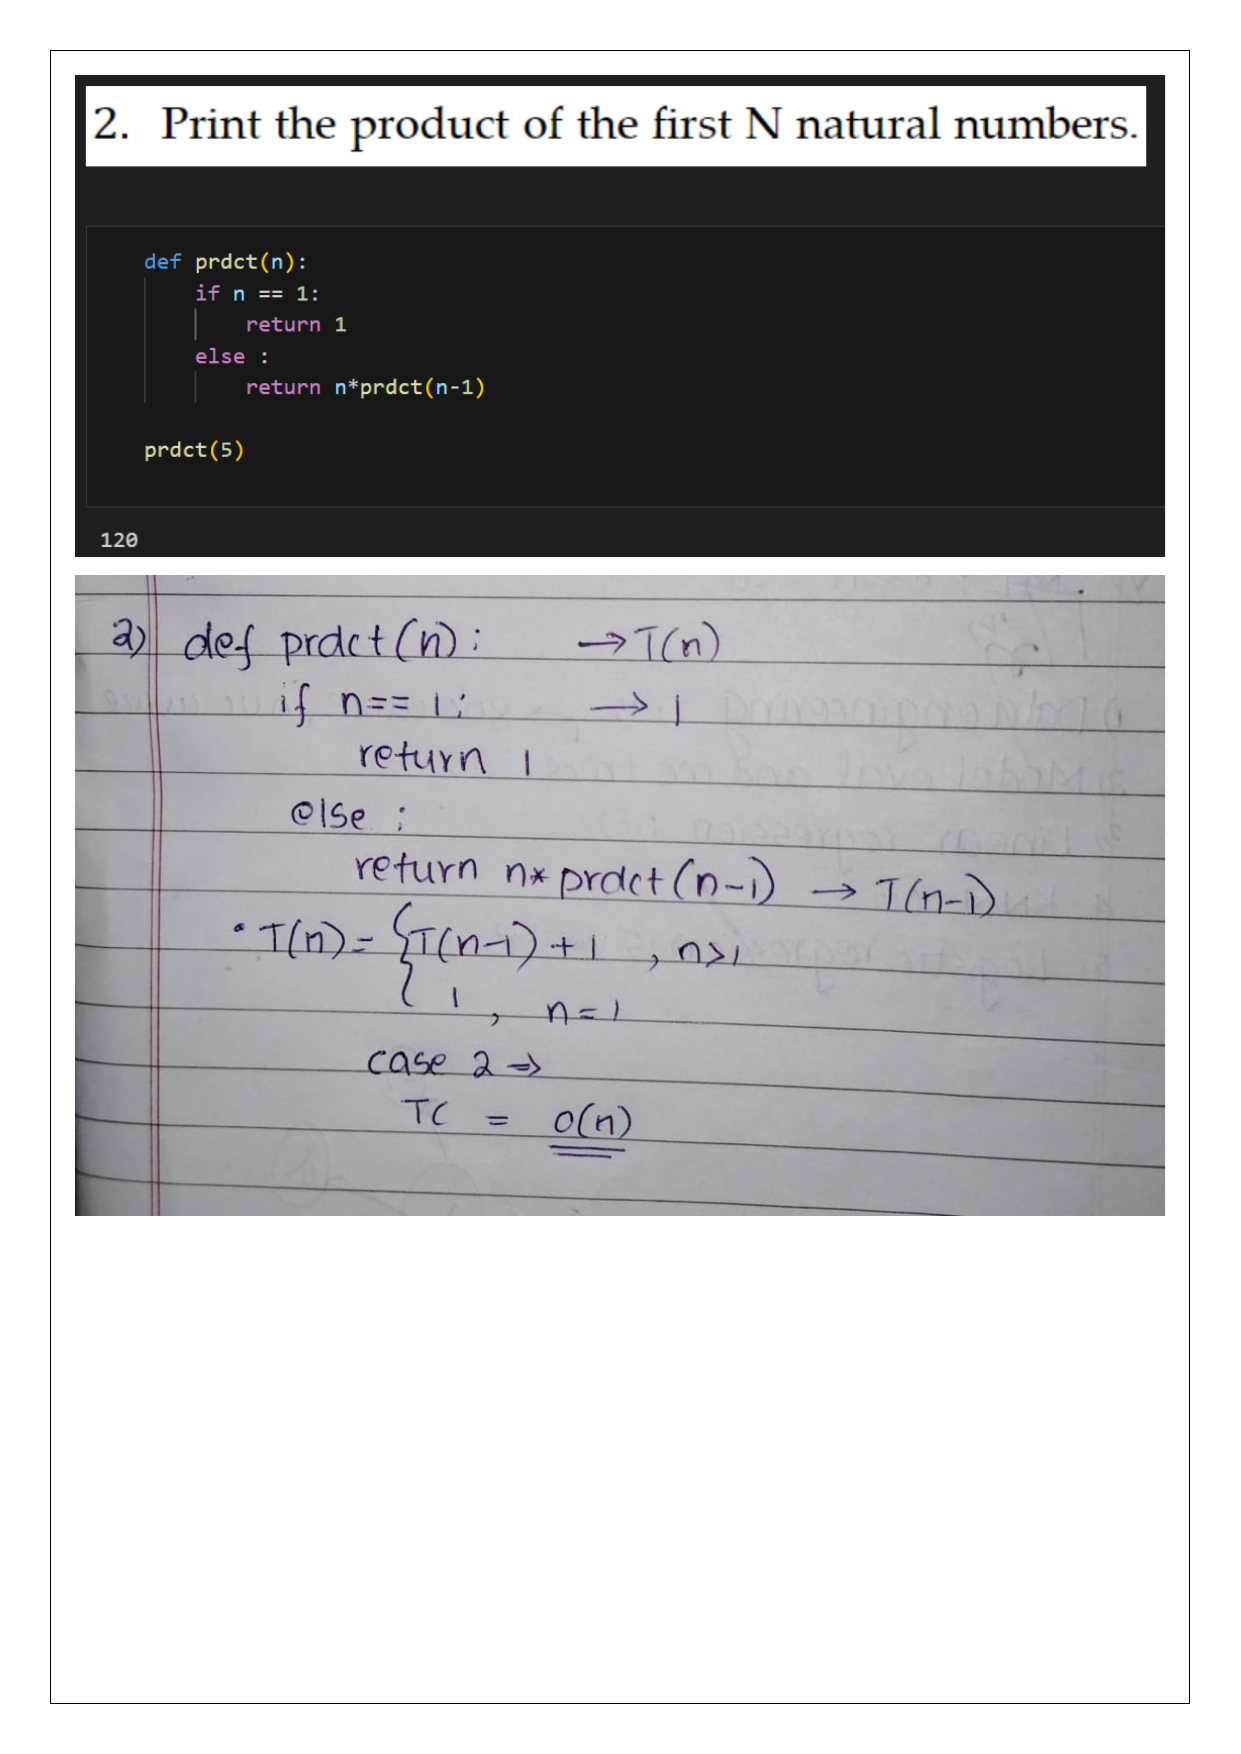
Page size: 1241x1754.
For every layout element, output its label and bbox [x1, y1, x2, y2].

picture [75, 575, 1166, 1216]
picture [75, 75, 1166, 557]
